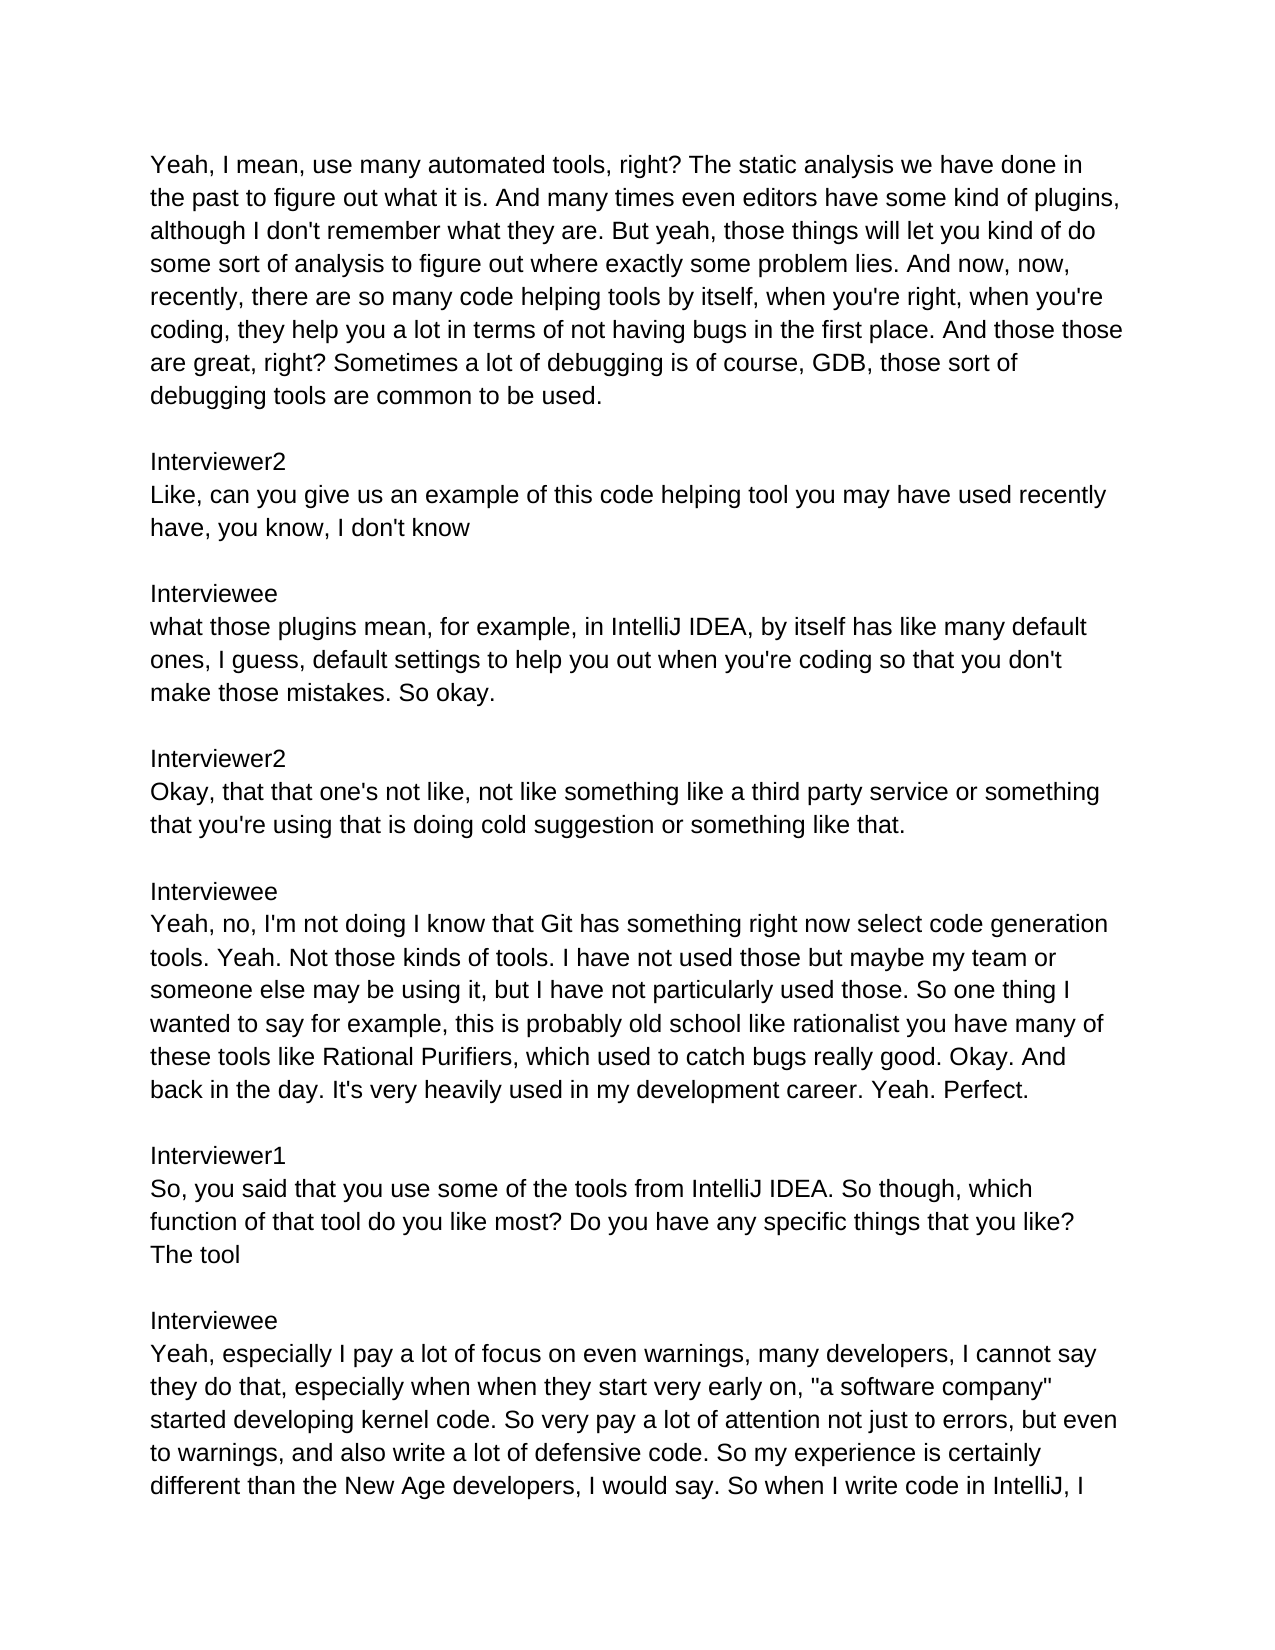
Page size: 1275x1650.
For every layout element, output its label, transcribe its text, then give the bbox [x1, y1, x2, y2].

text Interviewee [150, 1306, 1125, 1334]
text So, you said that you use some of the tools from IntelliJ IDEA. So though, which function of that tool do you like most? Do you have any specific things that you like? The tool [150, 1174, 1125, 1268]
text Okay, that that one's not like, not like something like a third party service or something that you're using that is doing cold suggestion or something like that. [150, 777, 1125, 839]
text Interviewer2 [150, 744, 1125, 773]
text Interviewer2 [150, 447, 1125, 476]
text Interviewee [150, 579, 1125, 608]
text Interviewer1 [150, 1141, 1125, 1169]
text Like, can you give us an example of this code helping tool you may have used recently have, you know, I don't know [150, 480, 1125, 542]
text Interviewee [150, 876, 1125, 905]
text what those plugins mean, for example, in IntelliJ IDEA, by itself has like many default ones, I guess, default settings to help you out when you're coding so that you don't make those mistakes. So okay. [150, 612, 1125, 707]
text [150, 1339, 1125, 1499]
text Yeah, I mean, use many automated tools, right? The static analysis we have done in the past to figure out what it is. And many times even editors have some kind of plugins, although I don't remember what they are. But yeah, those things will let you kind of do some sort of analysis to figure out where exactly some problem lies. And now, now, recently, there are so many code helping tools by itself, when you're right, when you're coding, they help you a lot in terms of not having bugs in the first place. And those those are great, right? Sometimes a lot of debugging is of course, GDB, those sort of debugging tools are common to be used. [150, 150, 1125, 410]
text Yeah, no, I'm not doing I know that Git has something right now select code generation tools. Yeah. Not those kinds of tools. I have not used those but maybe my team or someone else may be using it, but I have not particularly used those. So one thing I wanted to say for example, this is probably old school like rationalist you have many of these tools like Rational Purifiers, which used to catch bugs really good. Okay. And back in the day. It's very heavily used in my development career. Yeah. Perfect. [150, 909, 1125, 1103]
